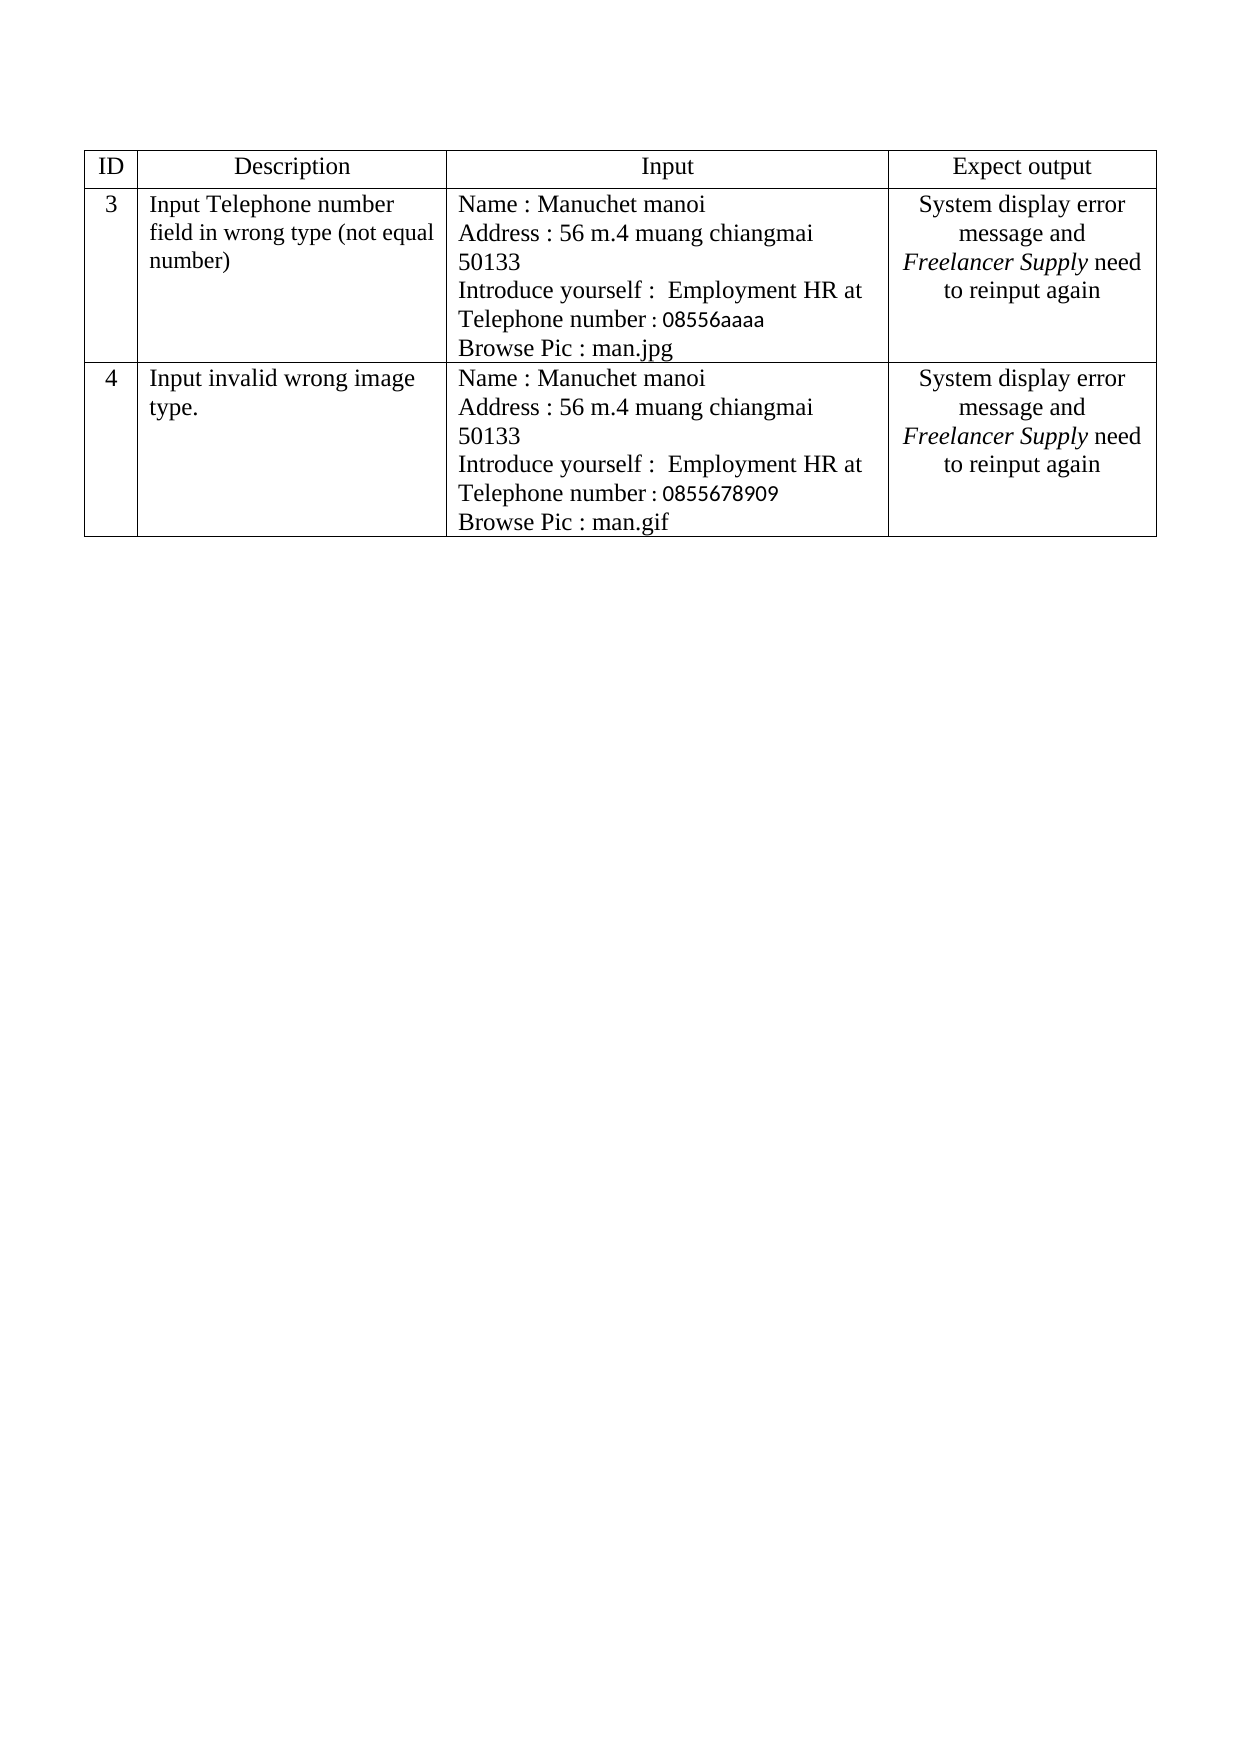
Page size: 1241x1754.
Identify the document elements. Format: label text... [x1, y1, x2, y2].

table_cell Name : Manuchet manoi Address : 56 m.4 muang chiangmai 50133 Introduce yourself : Employment HR at Telephone number : 08556aaaa Browse Pic : man.jpg [447, 189, 888, 362]
table_cell 3 [85, 189, 137, 362]
table_cell Input invalid wrong image type. [138, 363, 446, 536]
table_header ID [85, 151, 137, 188]
table_cell System display error message and Freelancer Supply need to reinput again [889, 363, 1156, 536]
table_header Expect output [889, 151, 1156, 188]
table_cell System display error message and Freelancer Supply need to reinput again [889, 189, 1156, 362]
table_header Description [138, 151, 446, 188]
table_cell 4 [85, 363, 137, 536]
table_header Input [447, 151, 888, 188]
table_cell Name : Manuchet manoi Address : 56 m.4 muang chiangmai 50133 Introduce yourself : Employment HR at Telephone number : 0855678909 Browse Pic : man.gif [447, 363, 888, 536]
table_cell Input Telephone number field in wrong type (not equal number) [138, 189, 446, 362]
